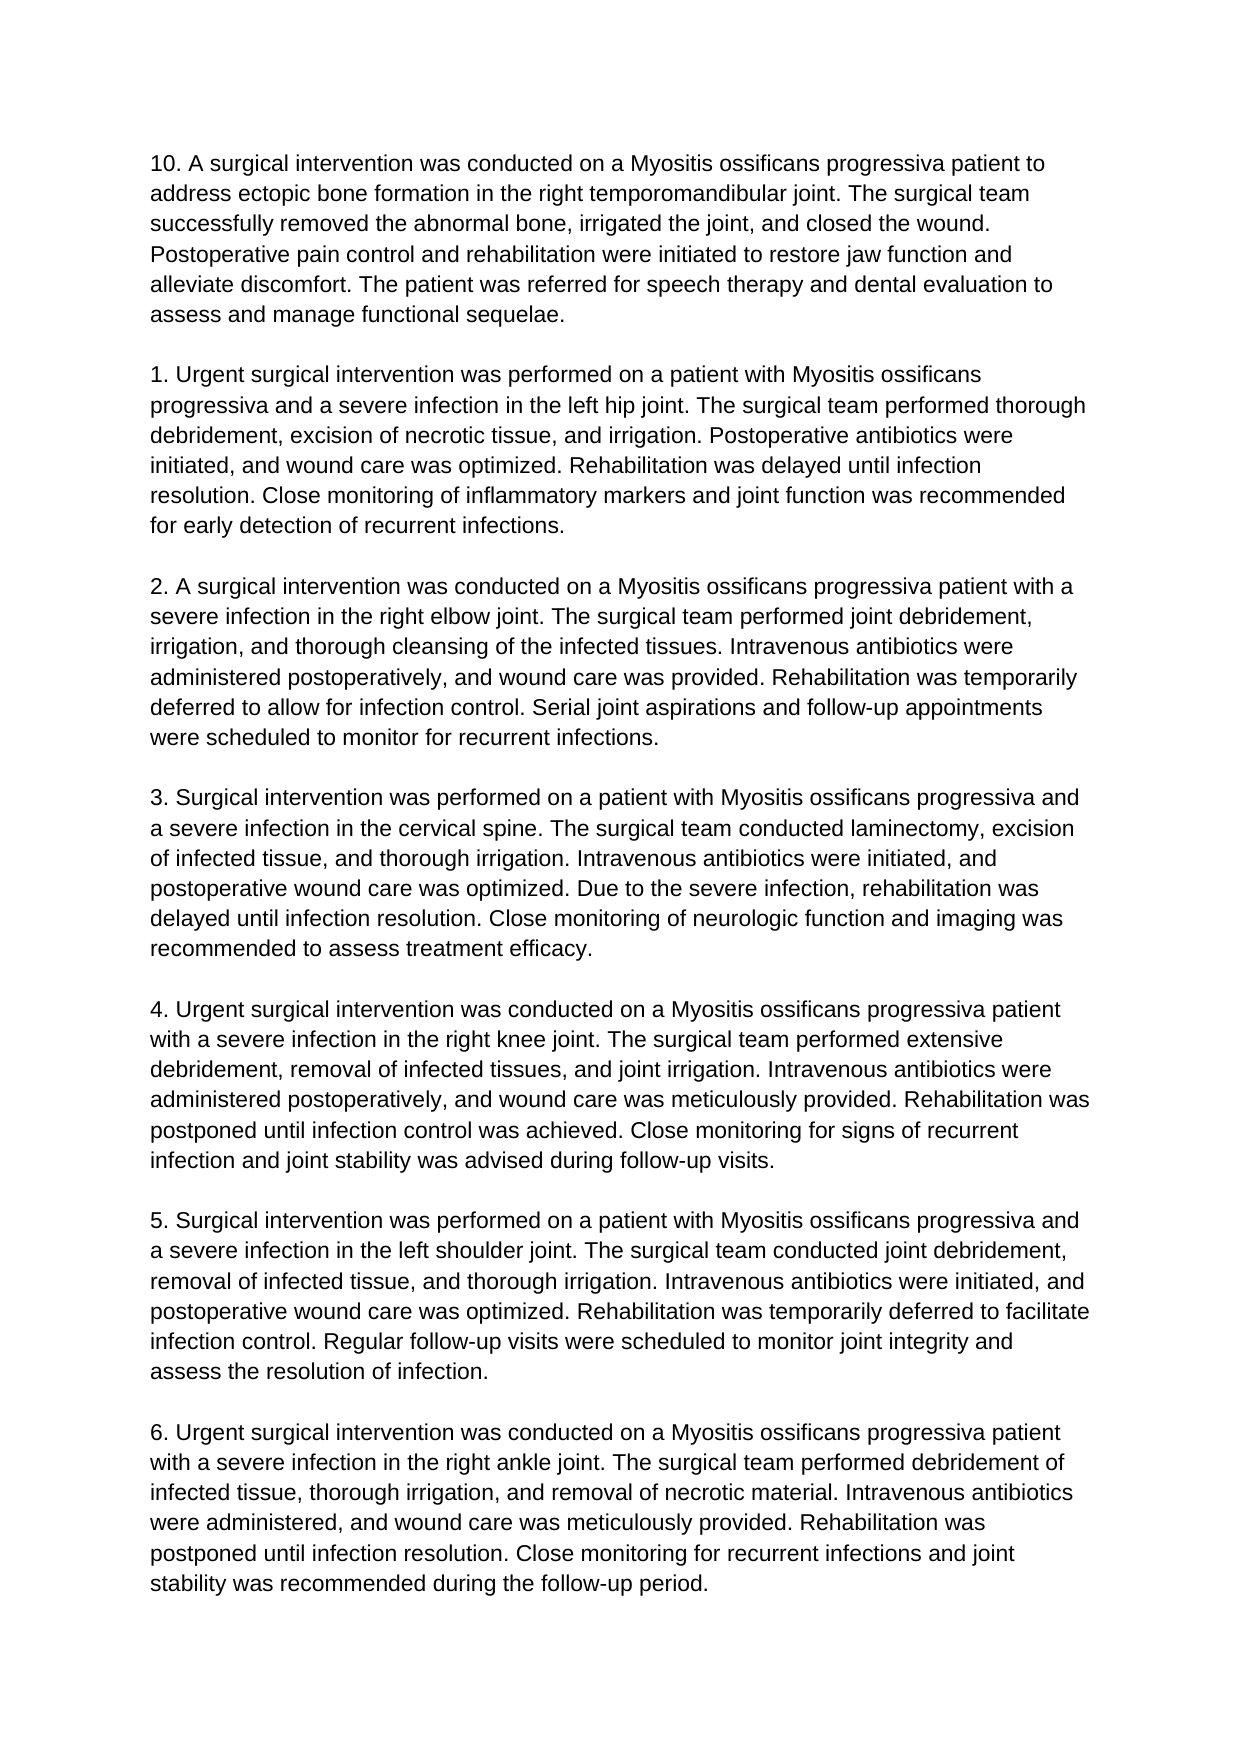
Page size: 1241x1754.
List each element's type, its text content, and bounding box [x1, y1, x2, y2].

text 3. Surgical intervention was performed on a patient with Myositis ossificans progressiva and a severe infection in the cervical spine. The surgical team conducted laminectomy, excision of infected tissue, and thorough irrigation. Intravenous antibiotics were initiated, and postoperative wound care was optimized. Due to the severe infection, rehabilitation was delayed until infection resolution. Close monitoring of neurologic function and imaging was recommended to assess treatment efficacy. [150, 784, 1090, 962]
text 10. A surgical intervention was conducted on a Myositis ossificans progressiva patient to address ectopic bone formation in the right temporomandibular joint. The surgical team successfully removed the abnormal bone, irrigated the joint, and closed the wound. Postoperative pain control and rehabilitation were initiated to restore jaw function and alleviate discomfort. The patient was referred for speech therapy and dental evaluation to assess and manage functional sequelae. [150, 150, 1090, 327]
text 1. Urgent surgical intervention was performed on a patient with Myositis ossificans progressiva and a severe infection in the left hip joint. The surgical team performed thorough debridement, excision of necrotic tissue, and irrigation. Postoperative antibiotics were initiated, and wound care was optimized. Rehabilitation was delayed until infection resolution. Close monitoring of inflammatory markers and joint function was recommended for early detection of recurrent infections. [150, 361, 1090, 539]
text 2. A surgical intervention was conducted on a Myositis ossificans progressiva patient with a severe infection in the right elbow joint. The surgical team performed joint debridement, irrigation, and thorough cleansing of the infected tissues. Intravenous antibiotics were administered postoperatively, and wound care was provided. Rehabilitation was temporarily deferred to allow for infection control. Serial joint aspirations and follow-up appointments were scheduled to monitor for recurrent infections. [150, 573, 1090, 750]
text 6. Urgent surgical intervention was conducted on a Myositis ossificans progressiva patient with a severe infection in the right ankle joint. The surgical team performed debridement of infected tissue, thorough irrigation, and removal of necrotic material. Intravenous antibiotics were administered, and wound care was meticulously provided. Rehabilitation was postponed until infection resolution. Close monitoring for recurrent infections and joint stability was recommended during the follow-up period. [150, 1419, 1090, 1596]
text 5. Surgical intervention was performed on a patient with Myositis ossificans progressiva and a severe infection in the left shoulder joint. The surgical team conducted joint debridement, removal of infected tissue, and thorough irrigation. Intravenous antibiotics were initiated, and postoperative wound care was optimized. Rehabilitation was temporarily deferred to facilitate infection control. Regular follow-up visits were scheduled to monitor joint integrity and assess the resolution of infection. [150, 1207, 1090, 1385]
text 4. Urgent surgical intervention was conducted on a Myositis ossificans progressiva patient with a severe infection in the right knee joint. The surgical team performed extensive debridement, removal of infected tissues, and joint irrigation. Intravenous antibiotics were administered postoperatively, and wound care was meticulously provided. Rehabilitation was postponed until infection control was achieved. Close monitoring for signs of recurrent infection and joint stability was advised during follow-up visits. [150, 996, 1090, 1173]
